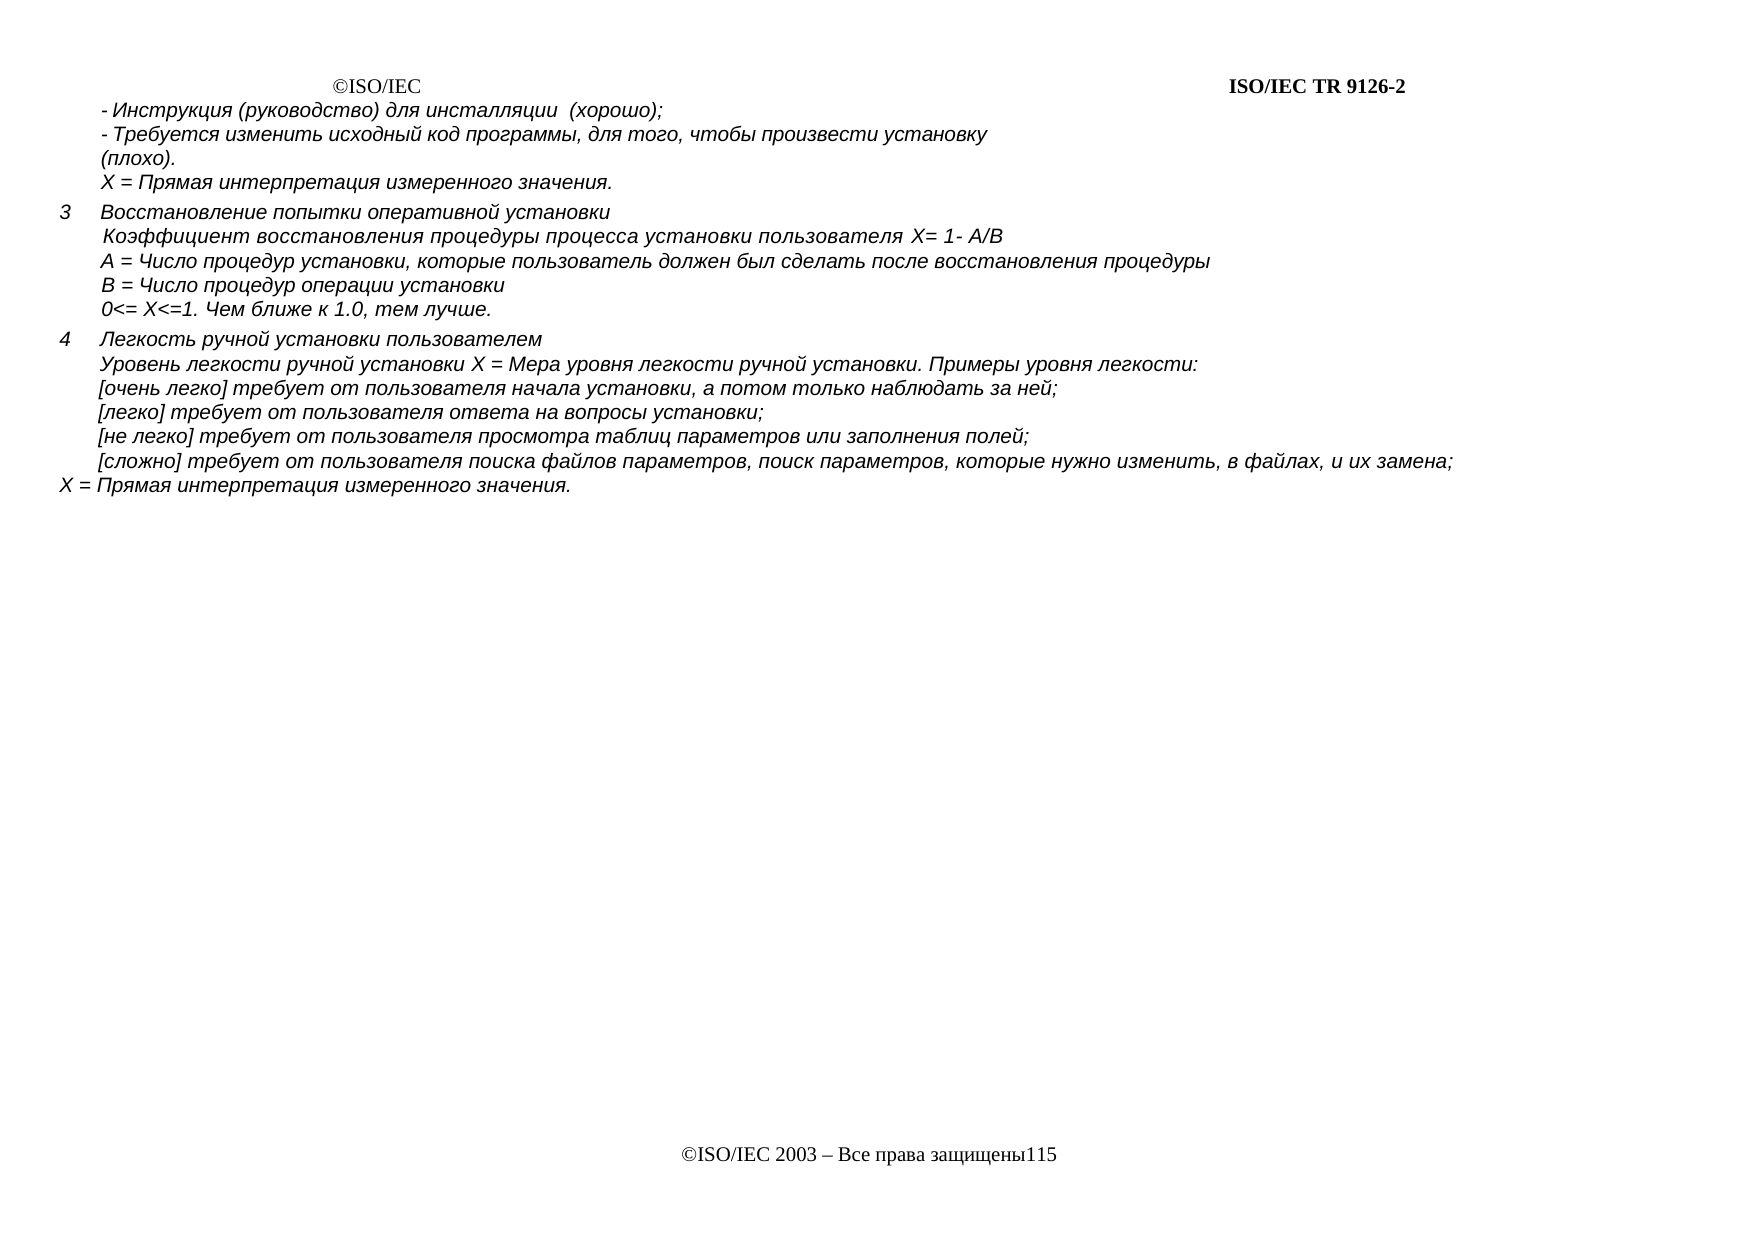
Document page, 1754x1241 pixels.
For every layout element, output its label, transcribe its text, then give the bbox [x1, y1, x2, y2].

text Коэффициент восстановления процедуры процесса установки пользователя X= 1- A/B [103, 224, 1679, 248]
text [сложно] требует от пользователя поиска файлов параметров, поиск параметров, которые нужно изменить, в файлах, и их замена; [98, 448, 1679, 472]
text A = Число процедур установки, которые пользователь должен был сделать после восстановления процедуры [101, 249, 1679, 273]
text 0<= X<=1. Чем ближе к 1.0, тем лучше. [101, 297, 1679, 321]
list Требуется изменить исходный код программы, для того, чтобы произвести установку (плохо). X = Прямая интерпретация измеренного значения. [101, 122, 1031, 194]
text [не легко] требует от пользователя просмотра таблиц параметров или заполнения полей; [98, 424, 1679, 448]
text 3 Восстановление попытки оперативной установки [59, 200, 1679, 224]
text Уровень легкости ручной установки X = Мера уровня легкости ручной установки. Примеры уровня легкости: [99, 352, 1679, 376]
text X = Прямая интерпретация измеренного значения. [59, 472, 1679, 496]
text 4 Легкость ручной установки пользователем [59, 327, 1679, 351]
text [легко] требует от пользователя ответа на вопросы установки; [98, 399, 1679, 423]
text [очень легко] требует от пользователя начала установки, а потом только наблюдать за ней; [98, 376, 1679, 399]
text B = Число процедур операции установки [101, 273, 1679, 297]
list Инструкция (руководство) для инсталляции (хорошо); [101, 98, 1679, 122]
